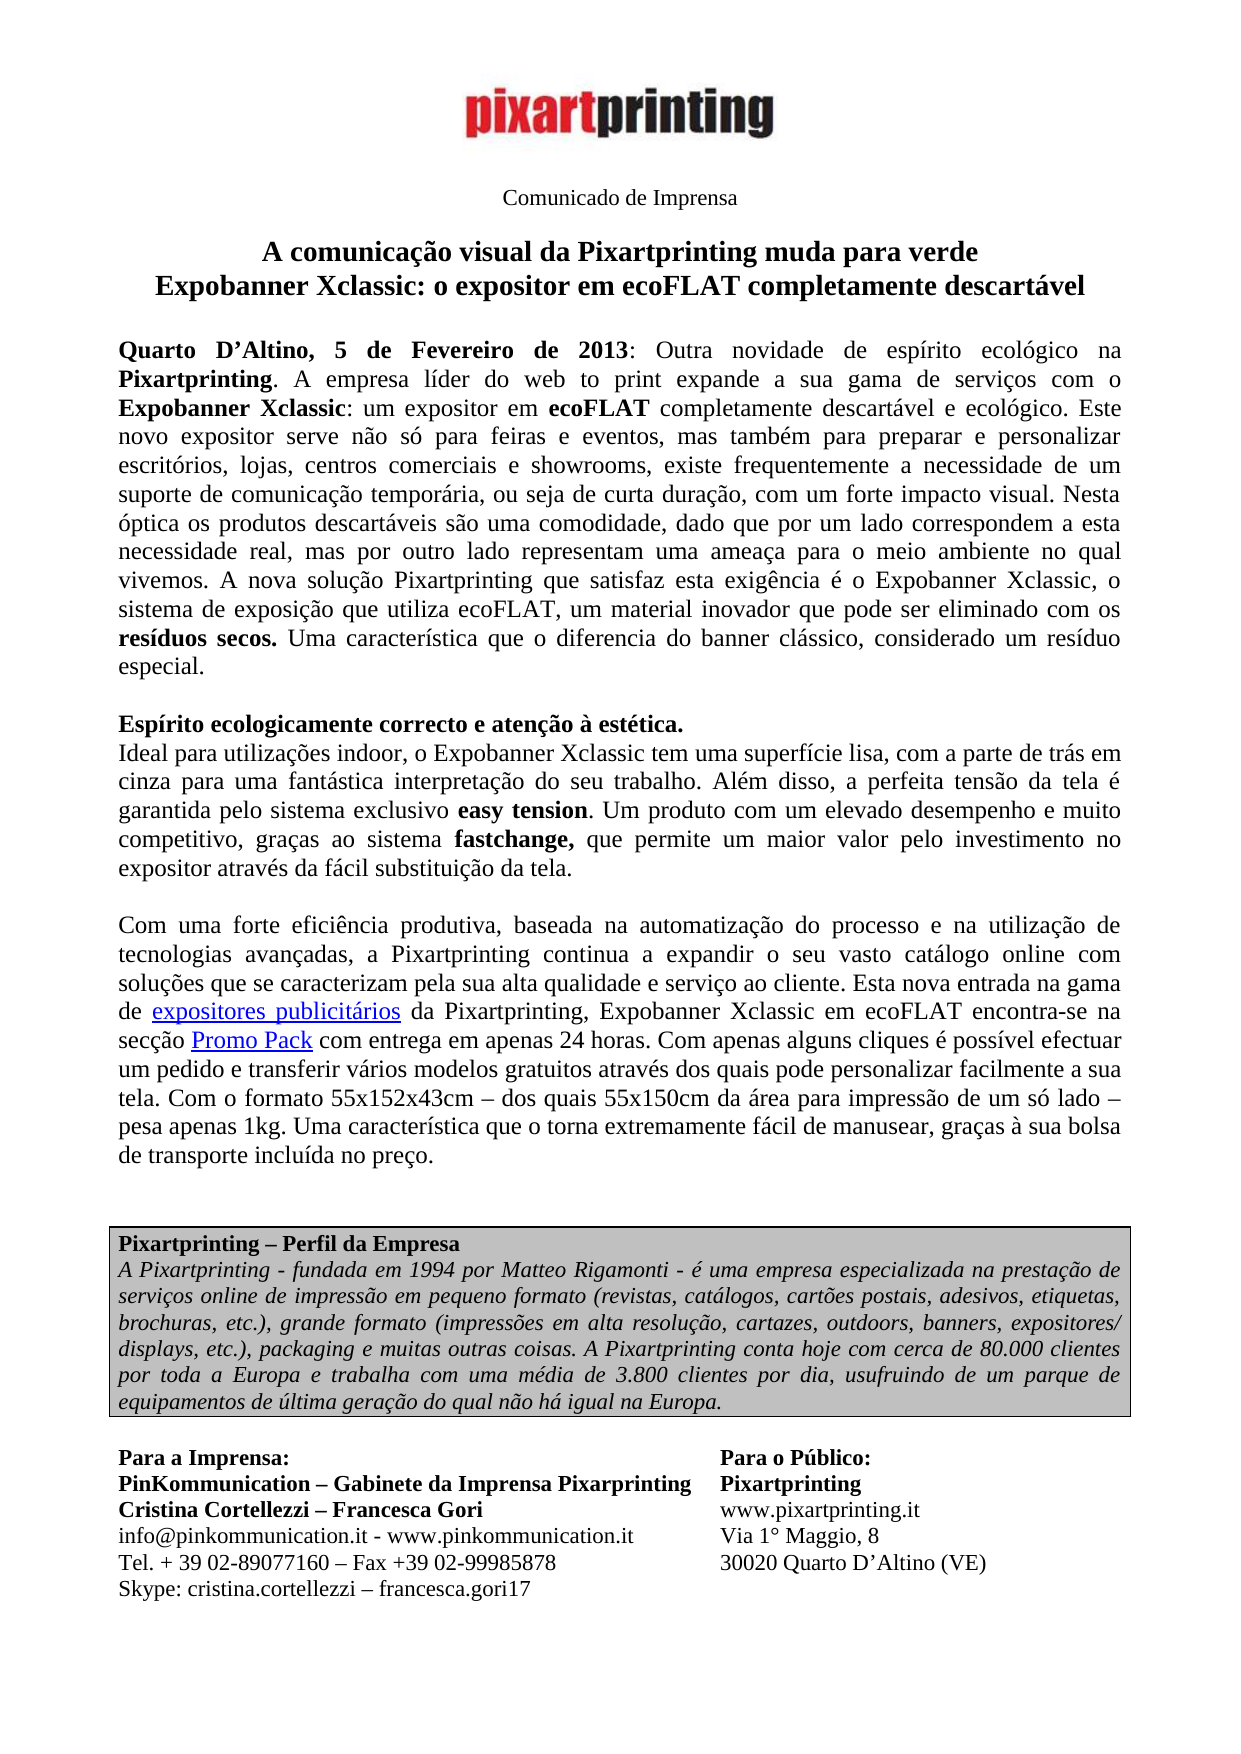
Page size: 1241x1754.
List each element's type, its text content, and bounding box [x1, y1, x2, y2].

text A Pixartprinting - fundada em 1994 por Matteo Rigamonti - é uma empresa especializada na prestação de serviços online de impressão em pequeno formato (revistas, catálogos, cartões postais, adesivos, etiquetas, brochuras, etc.), grande formato (impressões em alta resolução, cartazes, outdoors, banners, expositores/ displays, etc.), packaging e muitas outras coisas. A Pixartprinting conta hoje com cerca de 80.000 clientes por toda a Europa e trabalha com uma média de 3.800 clientes por dia, usufruindo de um parque de equipamentos de última geração do qual não há igual na Europa. [110, 1253, 1130, 1416]
text Ideal para utilizações indoor, o Expobanner Xclassic tem uma superfície lisa, com a parte de trás em cinza para uma fantástica interpretação do seu trabalho. Além disso, a perfeita tensão da tela é garantida pelo sistema exclusivo easy tension. Um produto com um elevado desempenho e muito competitivo, graças ao sistema fastchange, que permite um maior valor pelo investimento no expositor através da fácil substituição da tela. [118, 738, 1122, 881]
text Comunicado de Imprensa [118, 184, 1122, 211]
text Com uma forte eficiência produtiva, baseada na automatização do processo e na utilização de tecnologias avançadas, a Pixartprinting continua a expandir o seu vasto catálogo online com soluções que se caracterizam pela sua alta qualidade e serviço ao cliente. Esta nova entrada na gama de expositores publicitários da Pixartprinting, Expobanner Xclassic em ecoFLAT encontra-se na secção Promo Pack com entrega em apenas 24 horas. Com apenas alguns cliques é possível efectuar um pedido e transferir vários modelos gratuitos através dos quais pode personalizar facilmente a sua tela. Com o formato 55x152x43cm – dos quais 55x150cm da área para impressão de um só lado – pesa apenas 1kg. Uma característica que o torna extremamente fácil de manusear, graças à sua bolsa de transporte incluída no preço. [118, 910, 1122, 1169]
text Espírito ecologicamente correcto e atenção à estética. [118, 709, 1122, 738]
table_header Para o Público: Pixartprinting www.pixartprinting.it Via 1° Maggio, 8 30020 Quarto D’Altino (VE) [709, 1417, 1123, 1602]
text Quarto D’Altino, 5 de Fevereiro de 2013: Outra novidade de espírito ecológico na Pixartprinting. A empresa líder do web to print expande a sua gama de serviços com o Expobanner Xclassic: um expositor em ecoFLAT completamente descartável e ecológico. Este novo expositor serve não só para feiras e eventos, mas também para preparar e personalizar escritórios, lojas, centros comerciais e showrooms, existe frequentemente a necessidade de um suporte de comunicação temporária, ou seja de curta duração, com um forte impacto visual. Nesta óptica os produtos descartáveis são uma comodidade, dado que por um lado correspondem a esta necessidade real, mas por outro lado representam uma ameaça para o meio ambiente no qual vivemos. A nova solução Pixartprinting que satisfaz esta exigência é o Expobanner Xclassic, o sistema de exposição que utiliza ecoFLAT, um material inovador que pode ser eliminado com os resíduos secos. Uma característica que o diferencia do banner clássico, considerado um resíduo especial. [118, 335, 1122, 680]
subtitle Pixartprinting – Perfil da Empresa [110, 1228, 1130, 1253]
table_header Para a Imprensa: PinKommunication – Gabinete da Imprensa Pixarprinting Cristina Cortellezzi – Francesca Gori info@pinkommunication.it - www.pinkommunication.it Tel. + 39 02-89077160 – Fax +39 02-99985878 Skype: cristina.cortellezzi – francesca.gori17 [107, 1417, 709, 1602]
text Expobanner Xclassic: o expositor em ecoFLAT completamente descartável [118, 268, 1122, 302]
picture [462, 73, 778, 157]
text A comunicação visual da Pixartprinting muda para verde [118, 234, 1122, 268]
